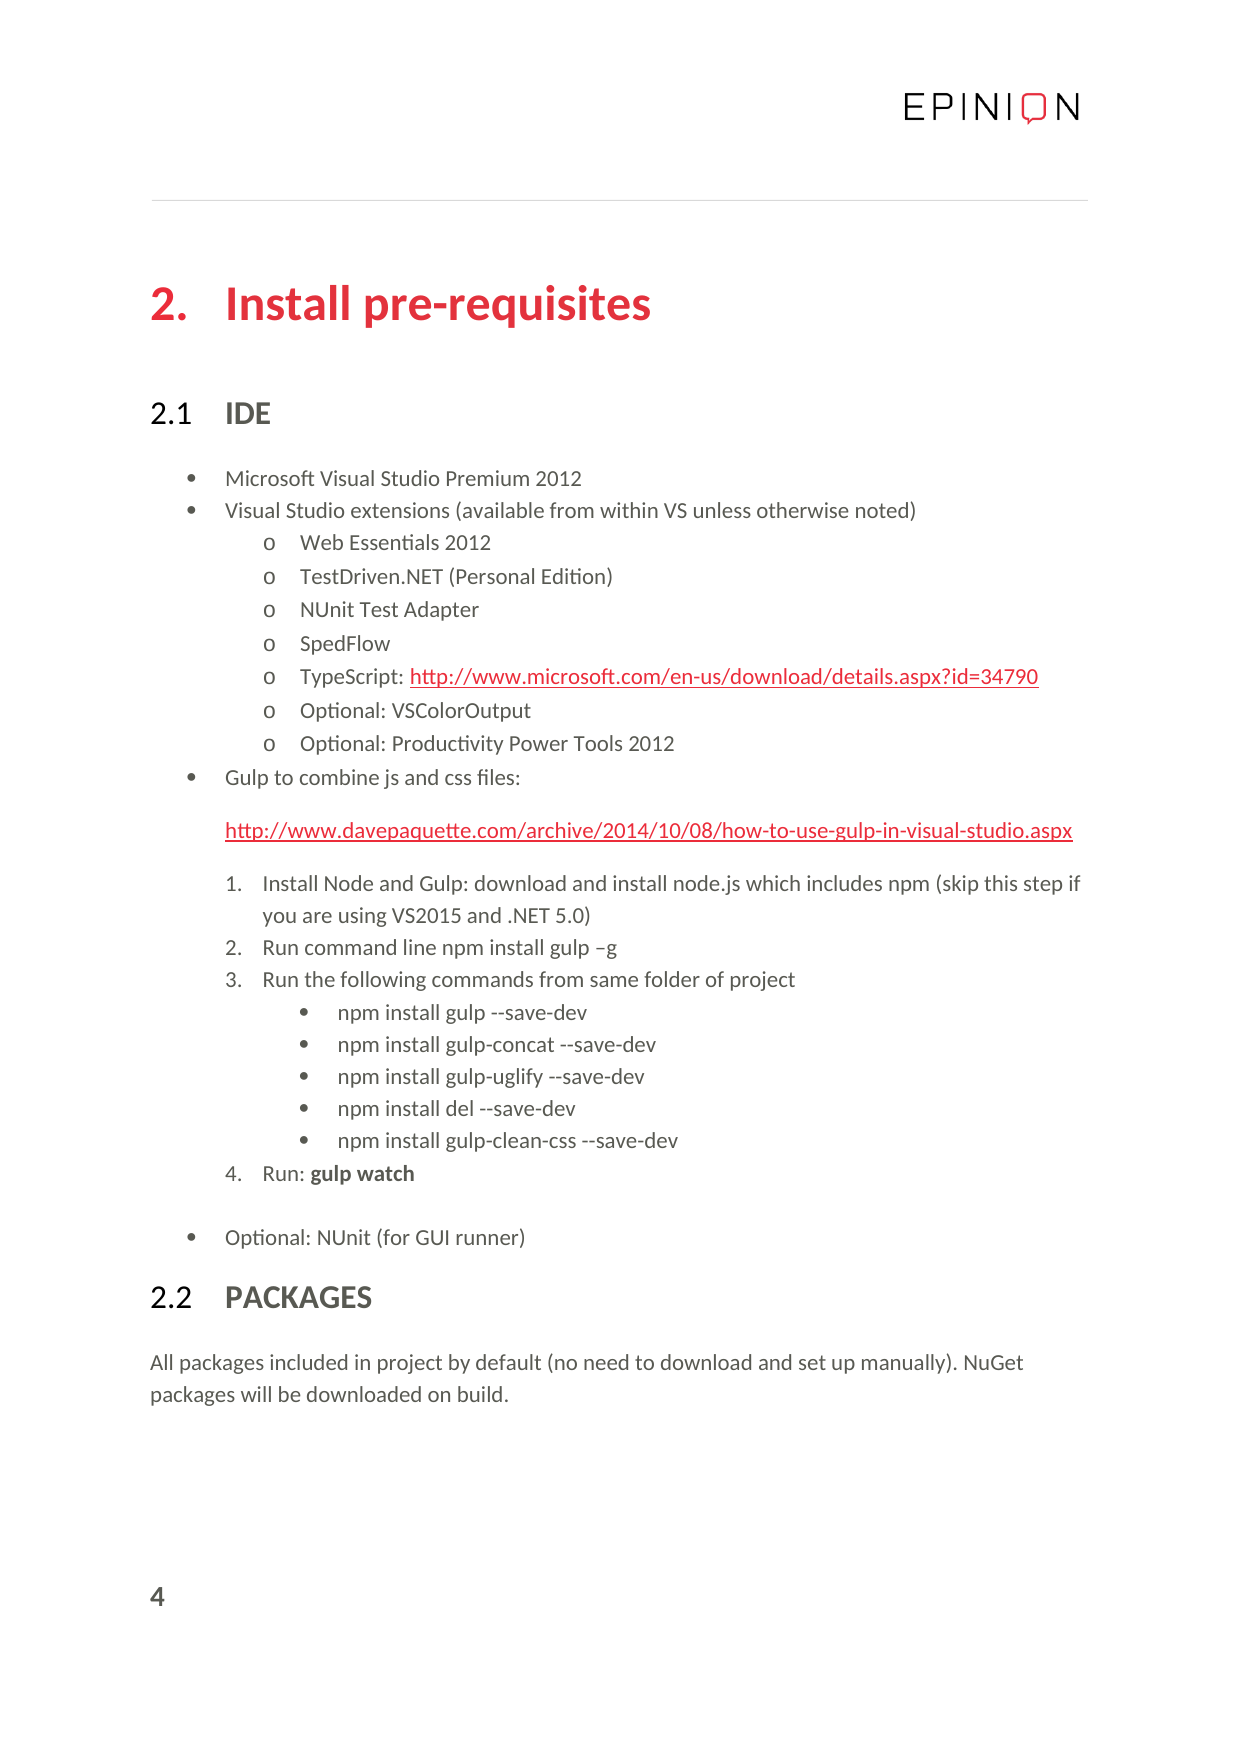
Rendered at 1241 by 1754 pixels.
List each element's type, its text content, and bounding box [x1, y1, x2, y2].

text http://www.davepaquette.com/archive/2014/10/08/how-to-use-gulp-in-visual-studio.aspx [187, 816, 1090, 844]
list npm install gulp-uglify --save-dev [300, 1062, 1090, 1090]
list TypeScript: http://www.microsoft.com/en-us/download/details.aspx?id=34790 [262, 662, 1090, 692]
text All packages included in project by default (no need to download and set up manually). NuGet packages will be downloaded on build. [150, 1348, 1090, 1408]
list Optional: NUnit (for GUI runner) [187, 1223, 1090, 1251]
list Run the following commands from same folder of project [225, 966, 1090, 994]
list npm install gulp-concat --save-dev [300, 1030, 1090, 1058]
list Web Essentials 2012 [262, 528, 1090, 557]
list NUnit Test Adapter [262, 595, 1090, 624]
picture [900, 88, 1082, 127]
list Optional: VSColorOutput [262, 696, 1090, 725]
list Install Node and Gulp: download and install node.js which includes npm (skip this step if you are using VS2015 and .NET 5.0) [225, 869, 1090, 929]
list SpedFlow [262, 629, 1090, 658]
list Run command line npm install gulp –g [225, 933, 1090, 961]
list npm install del --save-dev [300, 1094, 1090, 1122]
list Gulp to combine js and css files: [187, 763, 1090, 791]
subtitle IDE [150, 392, 1090, 433]
list Run: gulp watch [225, 1159, 1090, 1187]
list npm install gulp --save-dev [300, 998, 1090, 1026]
list Visual Studio extensions (available from within VS unless otherwise noted) [187, 496, 1090, 524]
list TestDriven.NET (Personal Edition) [262, 562, 1090, 591]
list Microsoft Visual Studio Premium 2012 [187, 464, 1090, 492]
subtitle Packages [150, 1276, 1090, 1317]
list npm install gulp-clean-css --save-dev [300, 1127, 1090, 1154]
list Optional: Productivity Power Tools 2012 [262, 729, 1090, 759]
subtitle Install pre-requisites [150, 272, 1090, 333]
